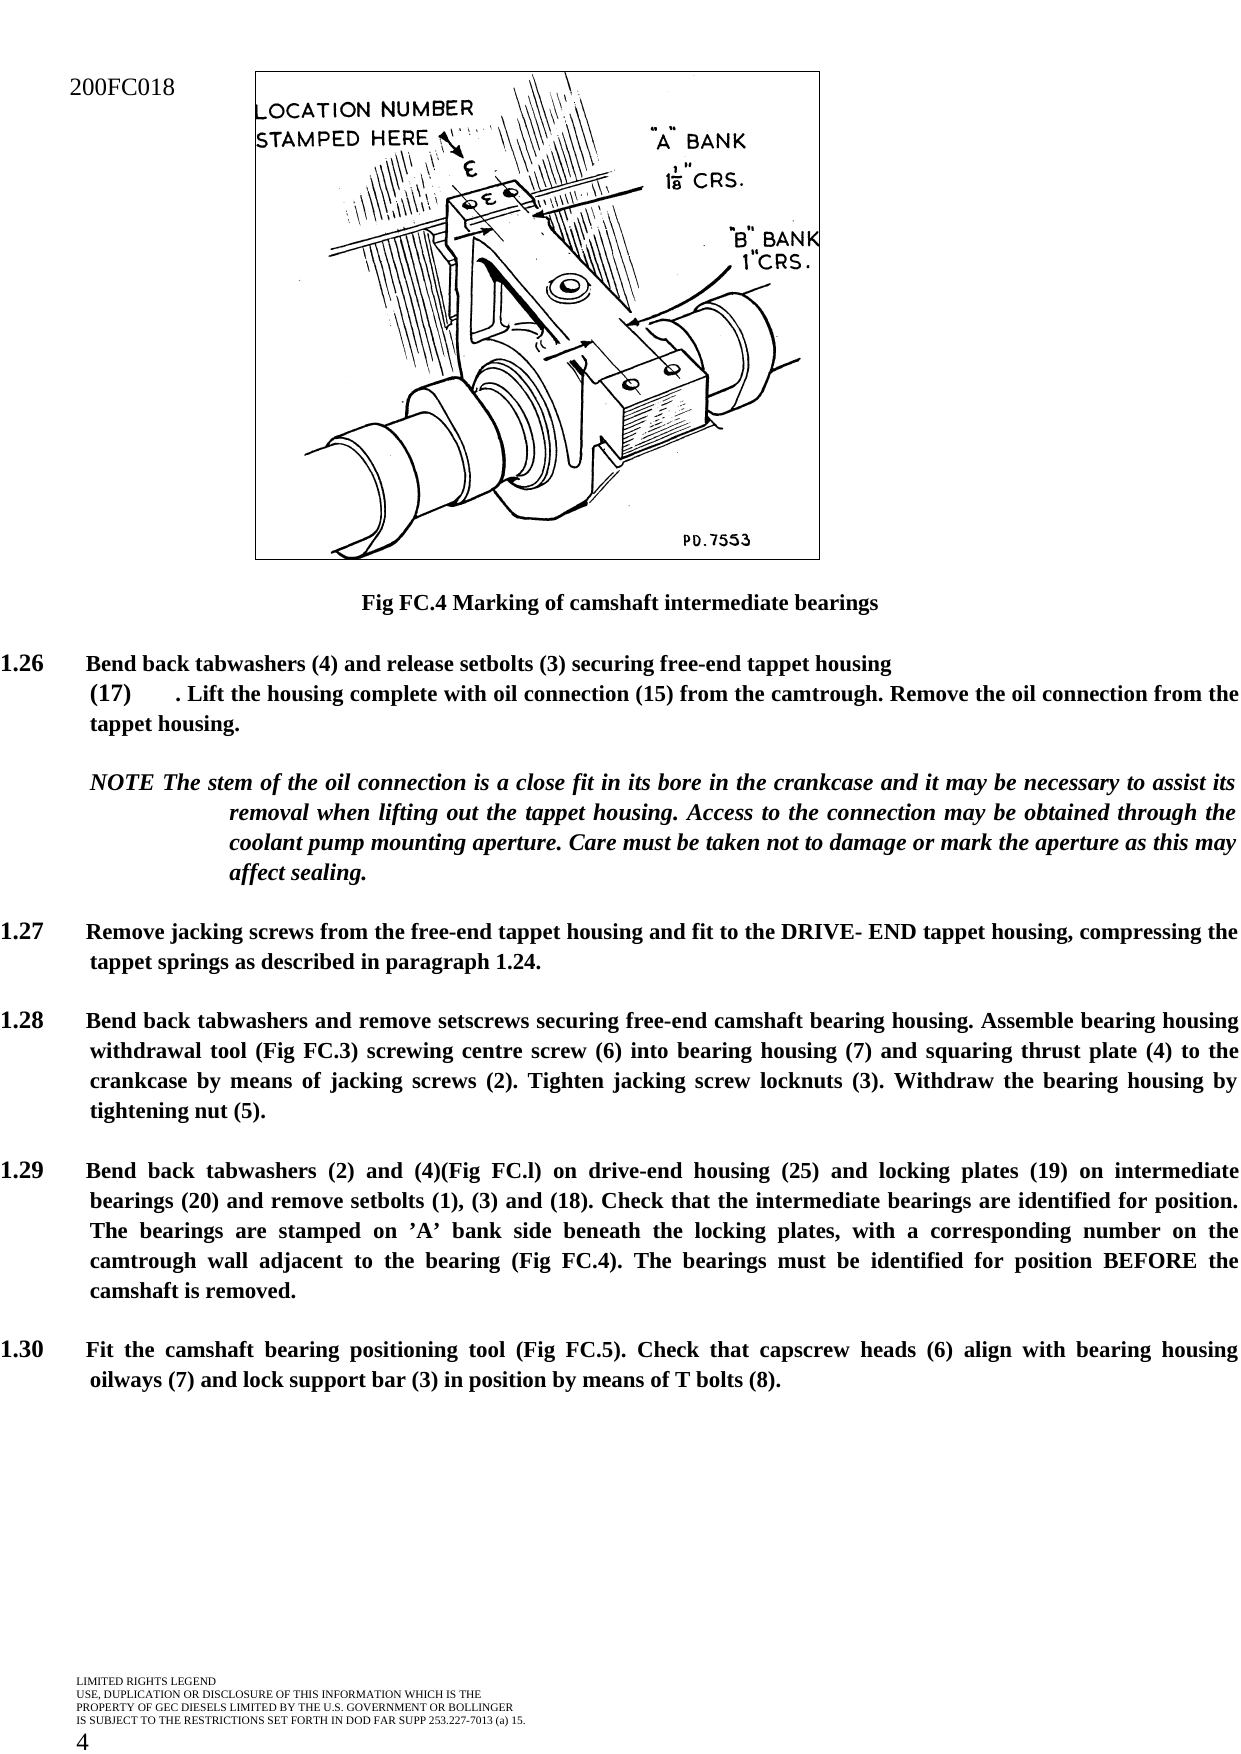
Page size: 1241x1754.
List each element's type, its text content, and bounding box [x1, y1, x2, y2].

list . Lift the housing complete with oil connection (15) from the camtrough. Remove the oil connection from the tappet housing. [89, 677, 1240, 737]
list Bend back tabwashers and remove setscrews securing free-end camshaft bearing housing. Assemble bearing housing withdrawal tool (Fig FC.3) screwing centre screw (6) into bearing housing (7) and squaring thrust plate (4) to the crankcase by means of jacking screws (2). Tighten jacking screw locknuts (3). Withdraw the bearing housing by tightening nut (5). [0, 1005, 1240, 1125]
subtitle Fig FC.4 Marking of camshaft intermediate bearings [0, 588, 1240, 616]
text NOTE The stem of the oil connection is a close fit in its bore in the crankcase and it may be necessary to assist its removal when lifting out the tappet housing. Access to the connection may be obtained through the coolant pump mounting aperture. Care must be taken not to damage or mark the aperture as this may affect sealing. [89, 766, 1240, 886]
picture [256, 72, 819, 559]
list Fit the camshaft bearing positioning tool (Fig FC.5). Check that capscrew heads (6) align with bearing housing oilways (7) and lock support bar (3) in position by means of T bolts (8). [0, 1333, 1240, 1393]
list Remove jacking screws from the free-end tappet housing and fit to the DRIVE- END tappet housing, compressing the tappet springs as described in paragraph 1.24. [0, 915, 1240, 976]
list Bend back tabwashers (4) and release setbolts (3) securing free-end tappet housing [0, 647, 1240, 677]
list Bend back tabwashers (2) and (4)(Fig FC.l) on drive-end housing (25) and locking plates (19) on intermediate bearings (20) and remove setbolts (1), (3) and (18). Check that the intermediate bearings are identified for position. The bearings are stamped on ’A’ bank side beneath the locking plates, with a corresponding number on the camtrough wall adjacent to the bearing (Fig FC.4). The bearings must be identified for position BEFORE the camshaft is removed. [0, 1154, 1240, 1304]
